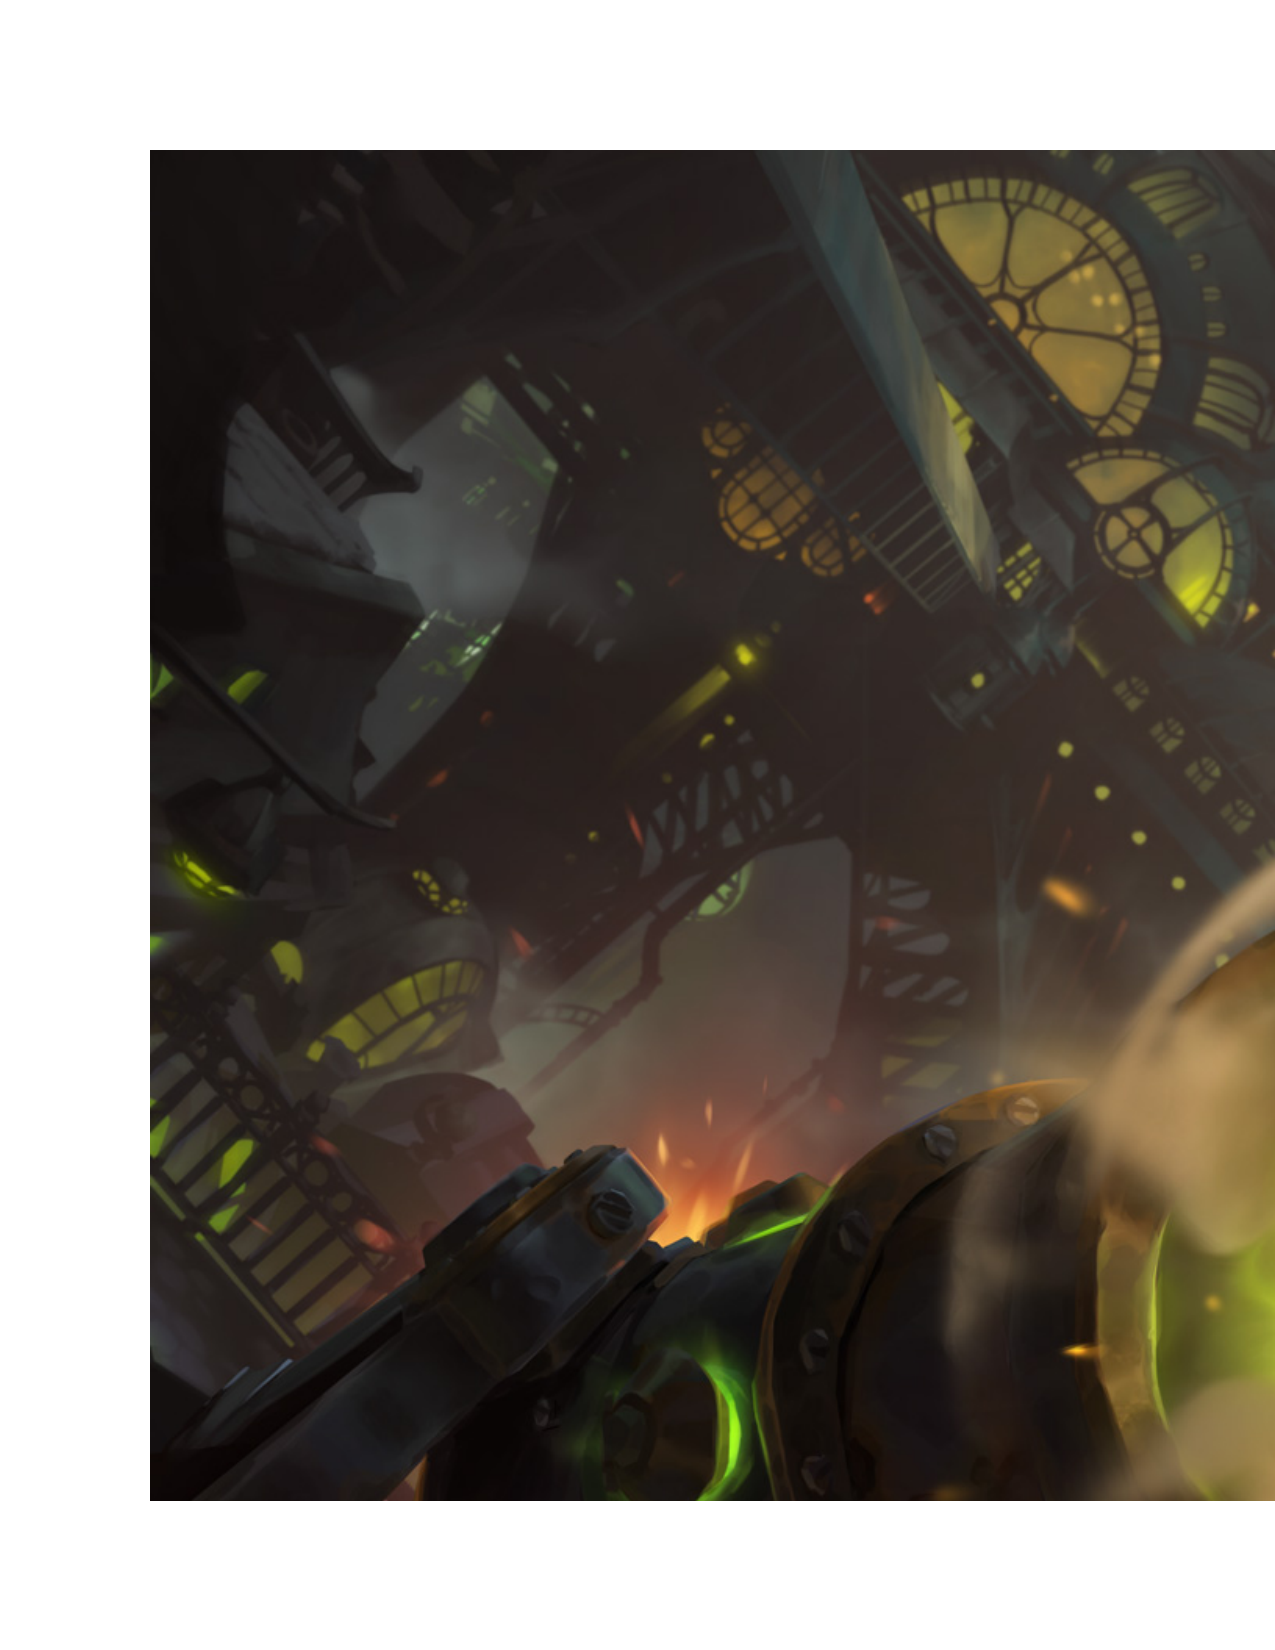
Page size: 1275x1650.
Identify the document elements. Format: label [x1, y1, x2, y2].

picture [150, 150, 1275, 1501]
